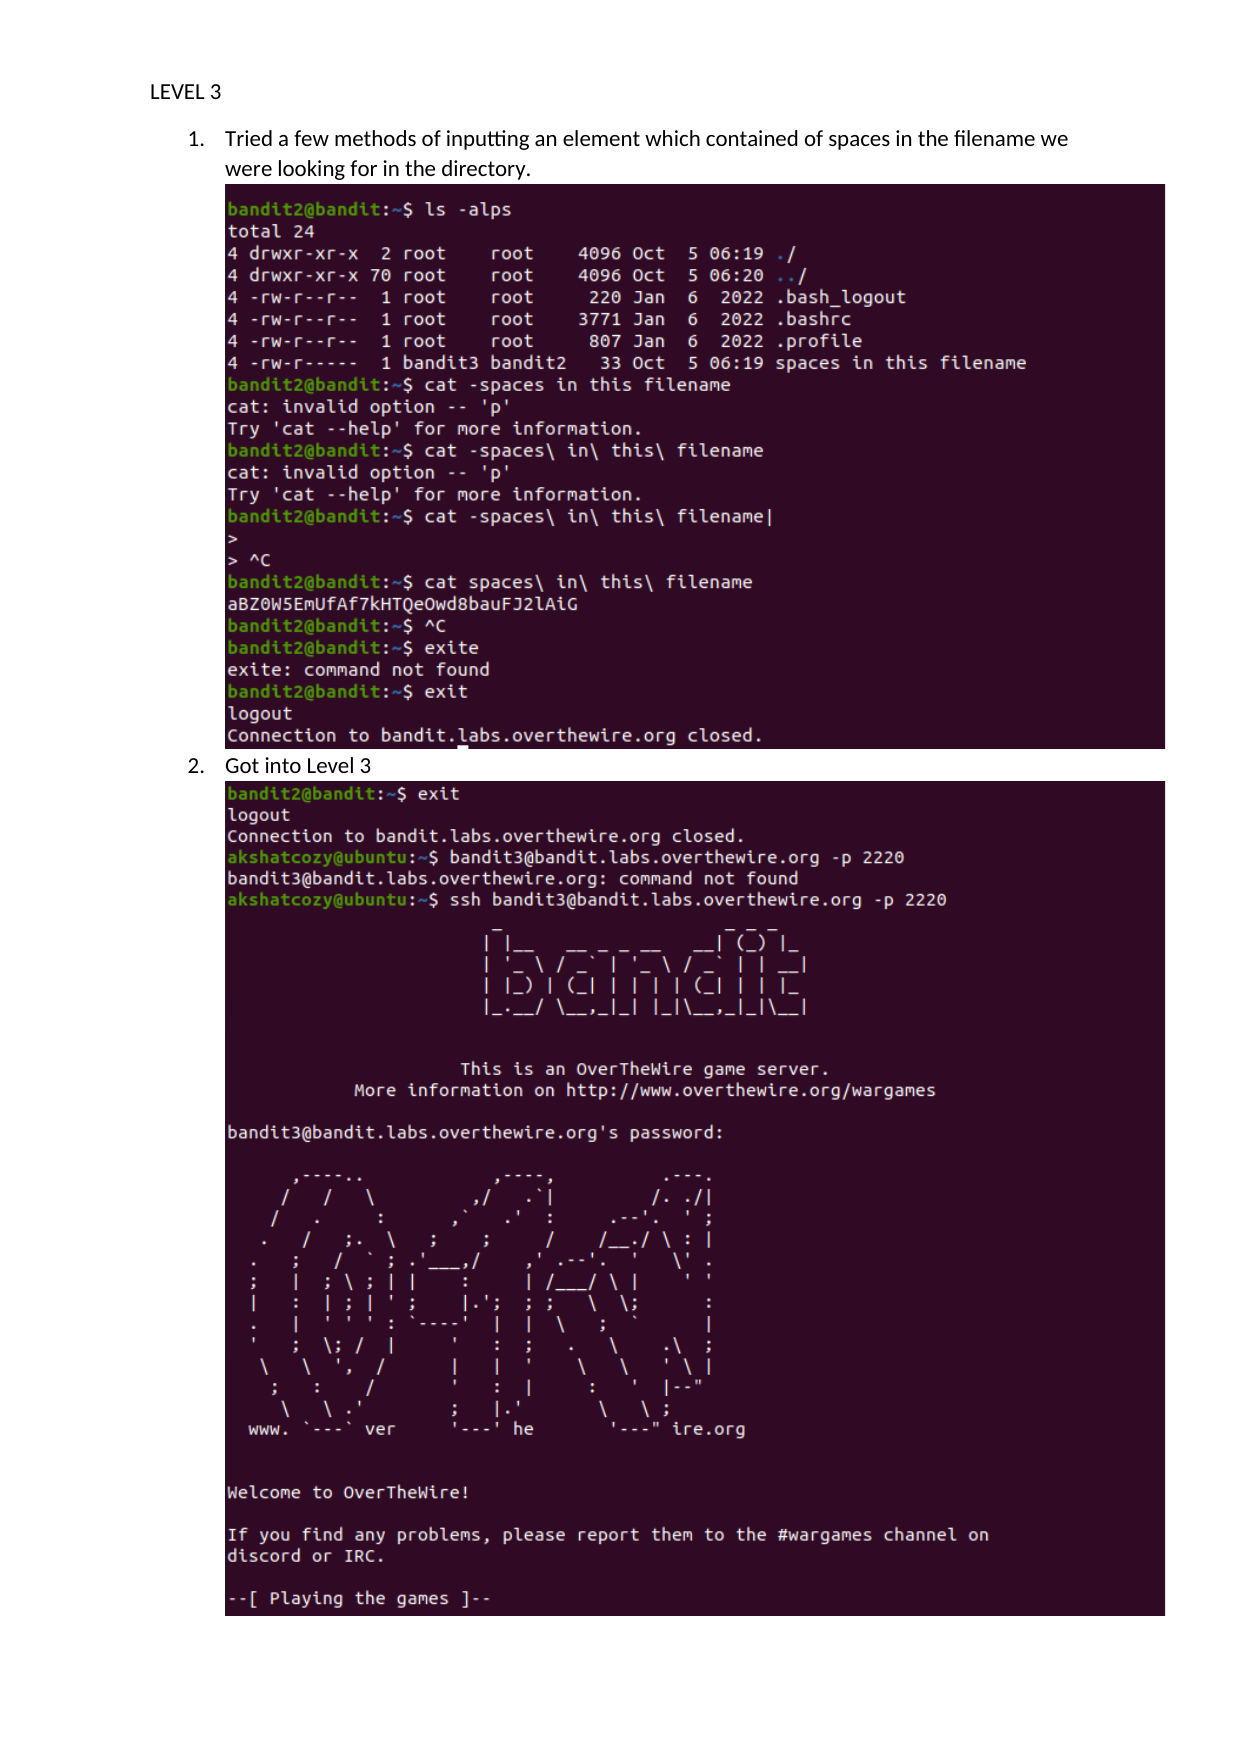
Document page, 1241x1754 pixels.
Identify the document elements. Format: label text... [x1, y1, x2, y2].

text LEVEL 3 [150, 77, 1090, 105]
picture [225, 781, 1166, 1616]
picture [225, 184, 1166, 749]
